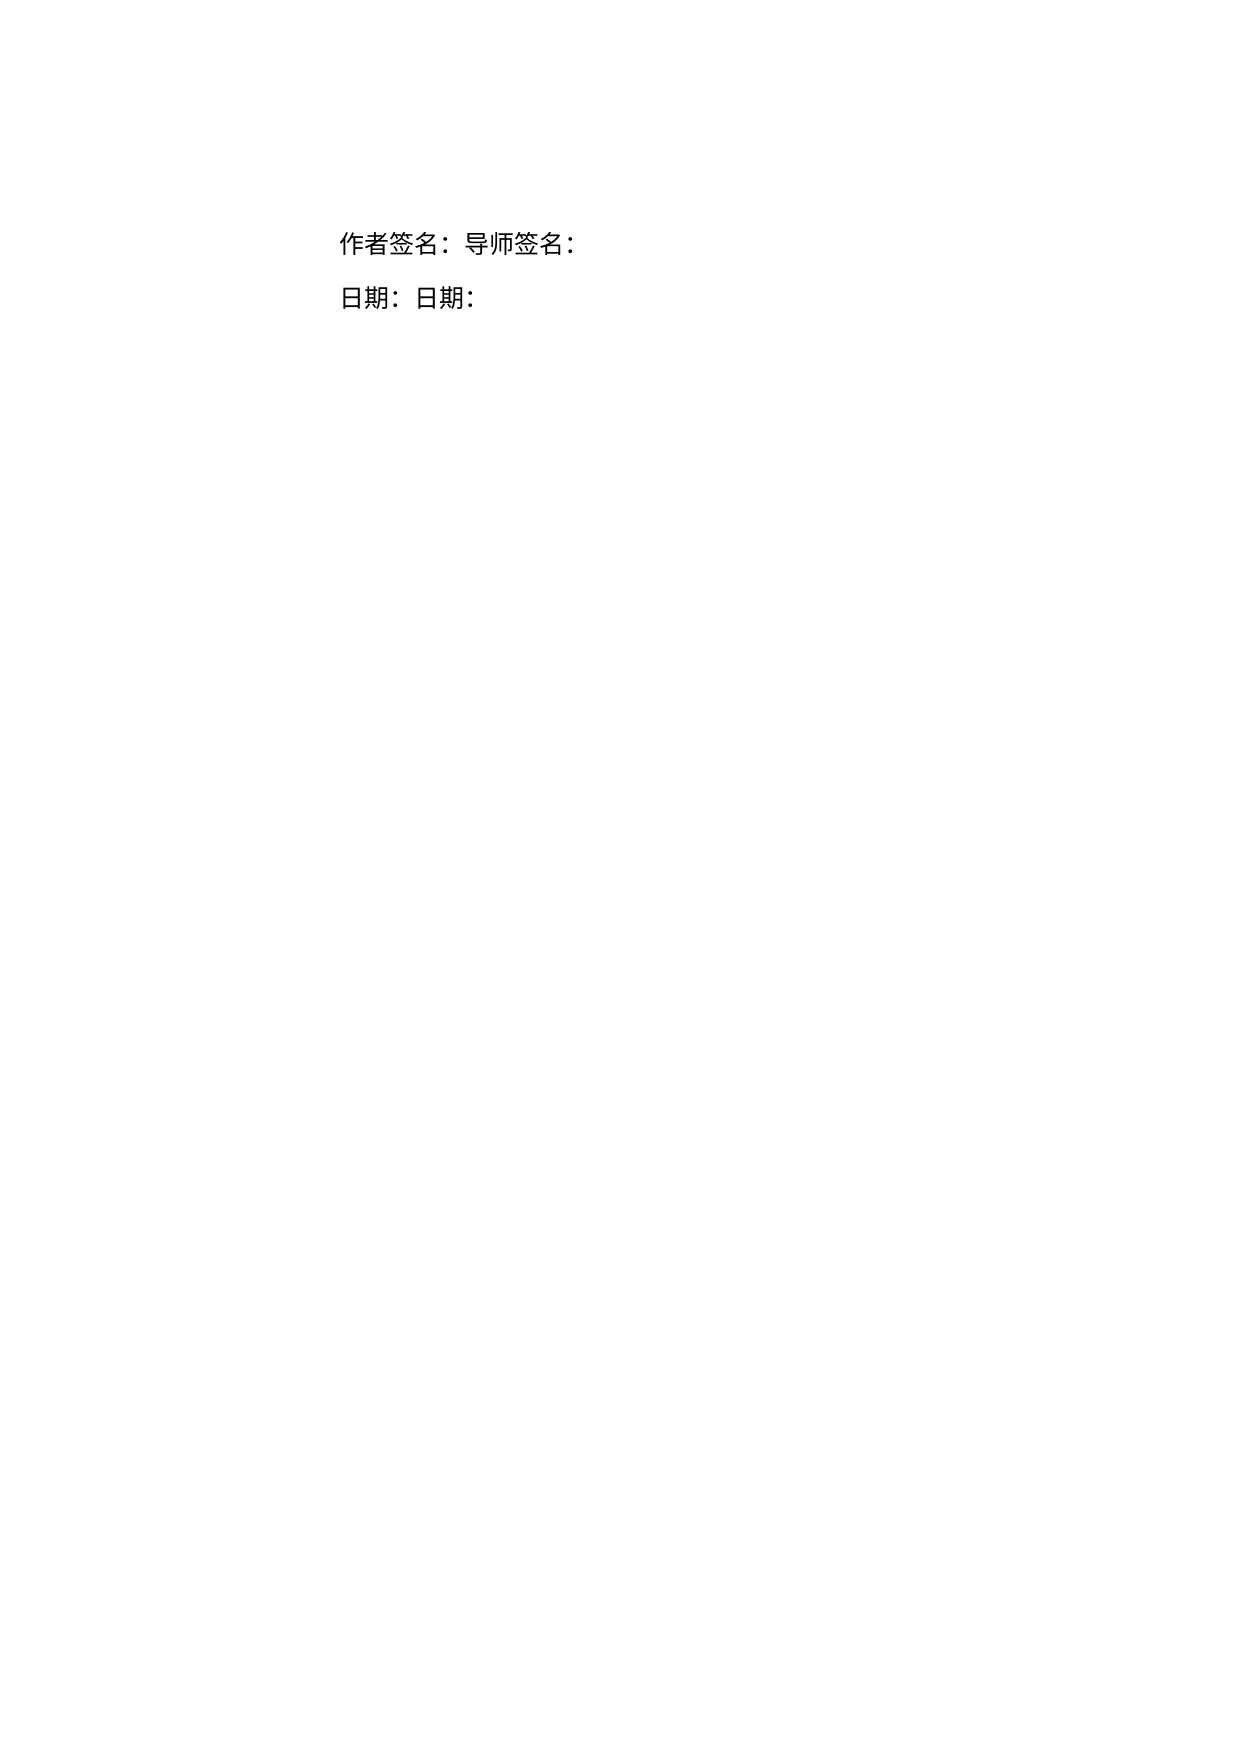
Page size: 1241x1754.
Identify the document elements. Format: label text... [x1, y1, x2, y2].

text 日期：日期： [189, 279, 1051, 315]
text 作者签名：导师签名： [189, 224, 1051, 261]
